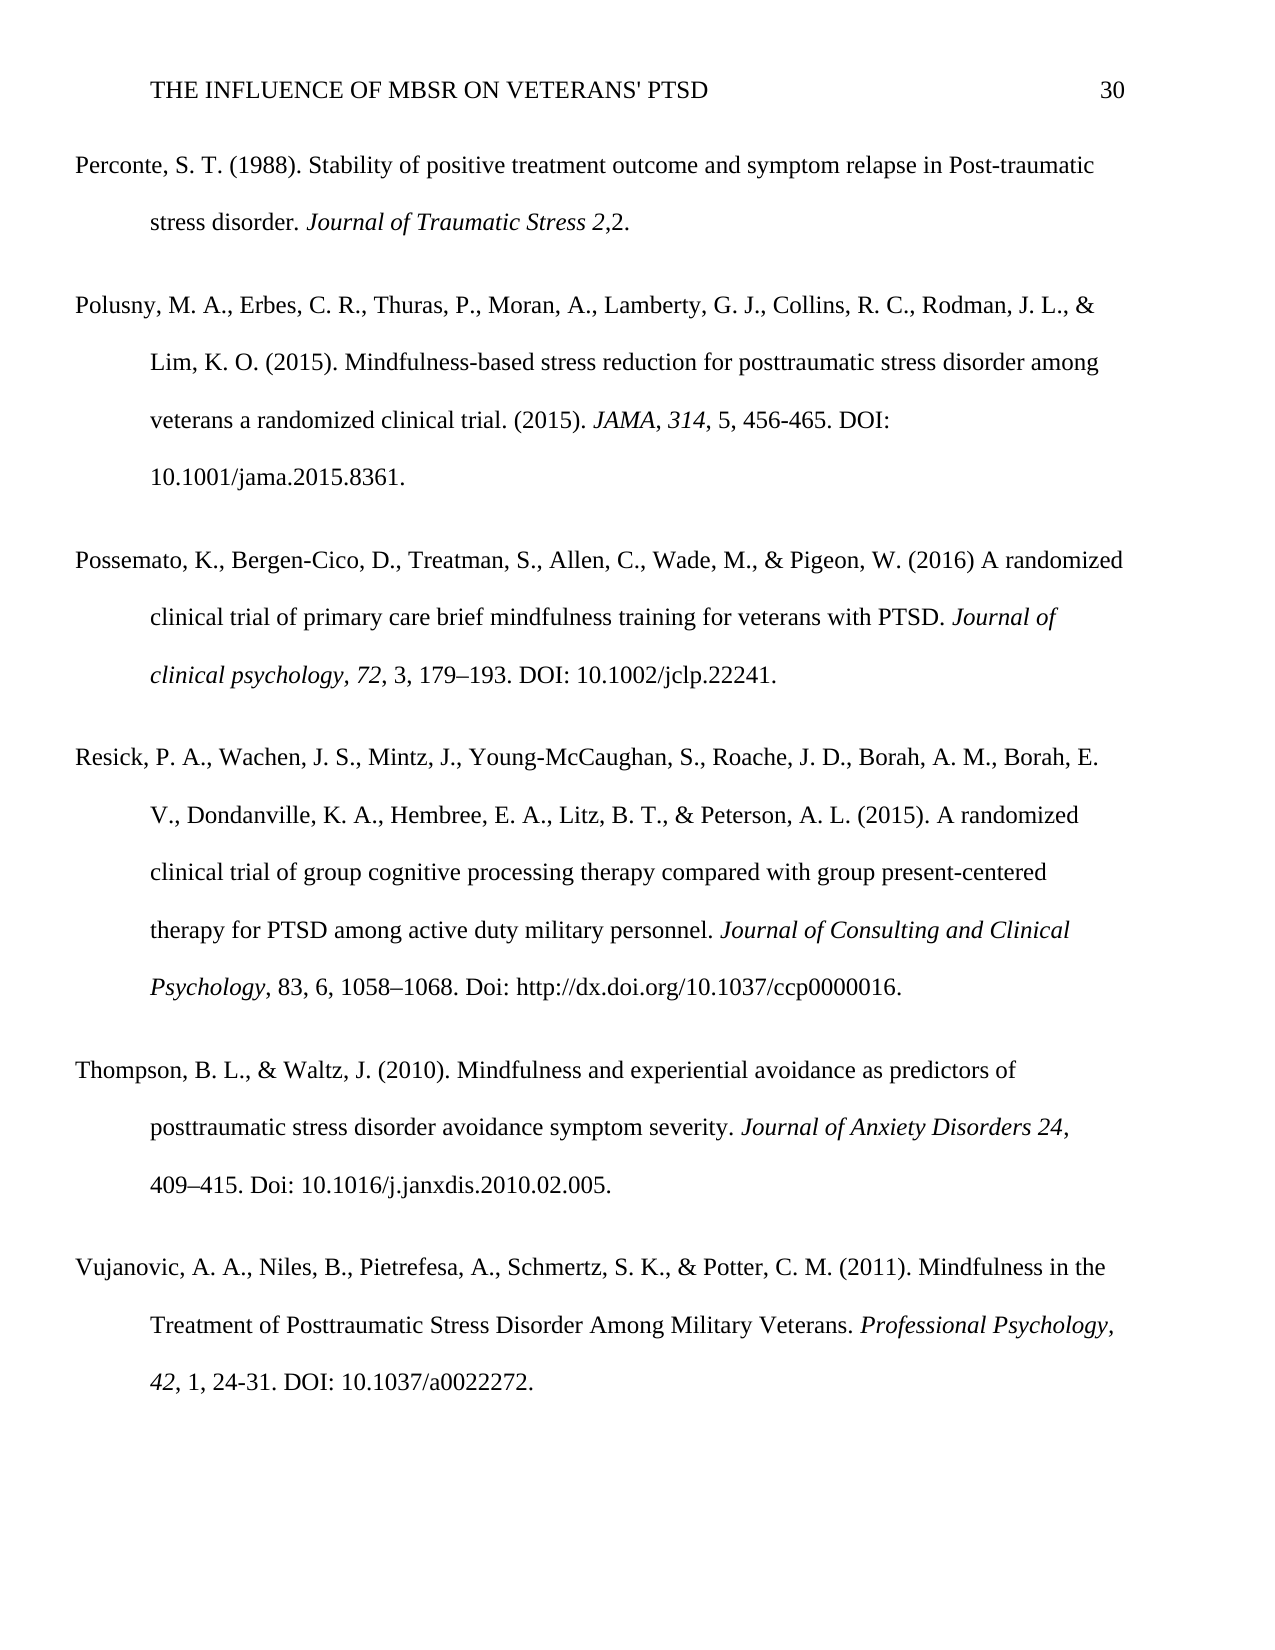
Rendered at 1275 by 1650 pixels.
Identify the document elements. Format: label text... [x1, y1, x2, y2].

text Vujanovic, A. A., Niles, B., Pietrefesa, A., Schmertz, S. K., & Potter, C. M. (2011). Mindfulness in the Treatment of Posttraumatic Stress Disorder Among Military Veterans. Professional Psychology, 42, 1, 24-31. DOI: 10.1037/a0022272. [75, 1252, 1125, 1396]
text Resick, P. A., Wachen, J. S., Mintz, J., Young-McCaughan, S., Roache, J. D., Borah, A. M., Borah, E. V., Dondanville, K. A., Hembree, E. A., Litz, B. T., & Peterson, A. L. (2015). A randomized clinical trial of group cognitive processing therapy compared with group present-centered therapy for PTSD among active duty military personnel. Journal of Consulting and Clinical Psychology, 83, 6, 1058–1068. Doi: http://dx.doi.org/10.1037/ccp0000016. [75, 742, 1125, 1001]
text Possemato, K., Bergen-Cico, D., Treatman, S., Allen, C., Wade, M., & Pigeon, W. (2016) A randomized clinical trial of primary care brief mindfulness training for veterans with PTSD. Journal of clinical psychology, 72, 3, 179–193. DOI: 10.1002/jclp.22241. [75, 545, 1125, 689]
text Perconte, S. T. (1988). Stability of positive treatment outcome and symptom relapse in Post-traumatic stress disorder. Journal of Traumatic Stress 2,2. [75, 150, 1125, 236]
text Polusny, M. A., Erbes, C. R., Thuras, P., Moran, A., Lamberty, G. J., Collins, R. C., Rodman, J. L., & Lim, K. O. (2015). Mindfulness-based stress reduction for posttraumatic stress disorder among veterans a randomized clinical trial. (2015). JAMA, 314, 5, 456-465. DOI: 10.1001/jama.2015.8361. [75, 290, 1125, 491]
text Thompson, B. L., & Waltz, J. (2010). Mindfulness and experiential avoidance as predictors of posttraumatic stress disorder avoidance symptom severity. Journal of Anxiety Disorders 24, 409–415. Doi: 10.1016/j.janxdis.2010.02.005. [75, 1055, 1125, 1199]
